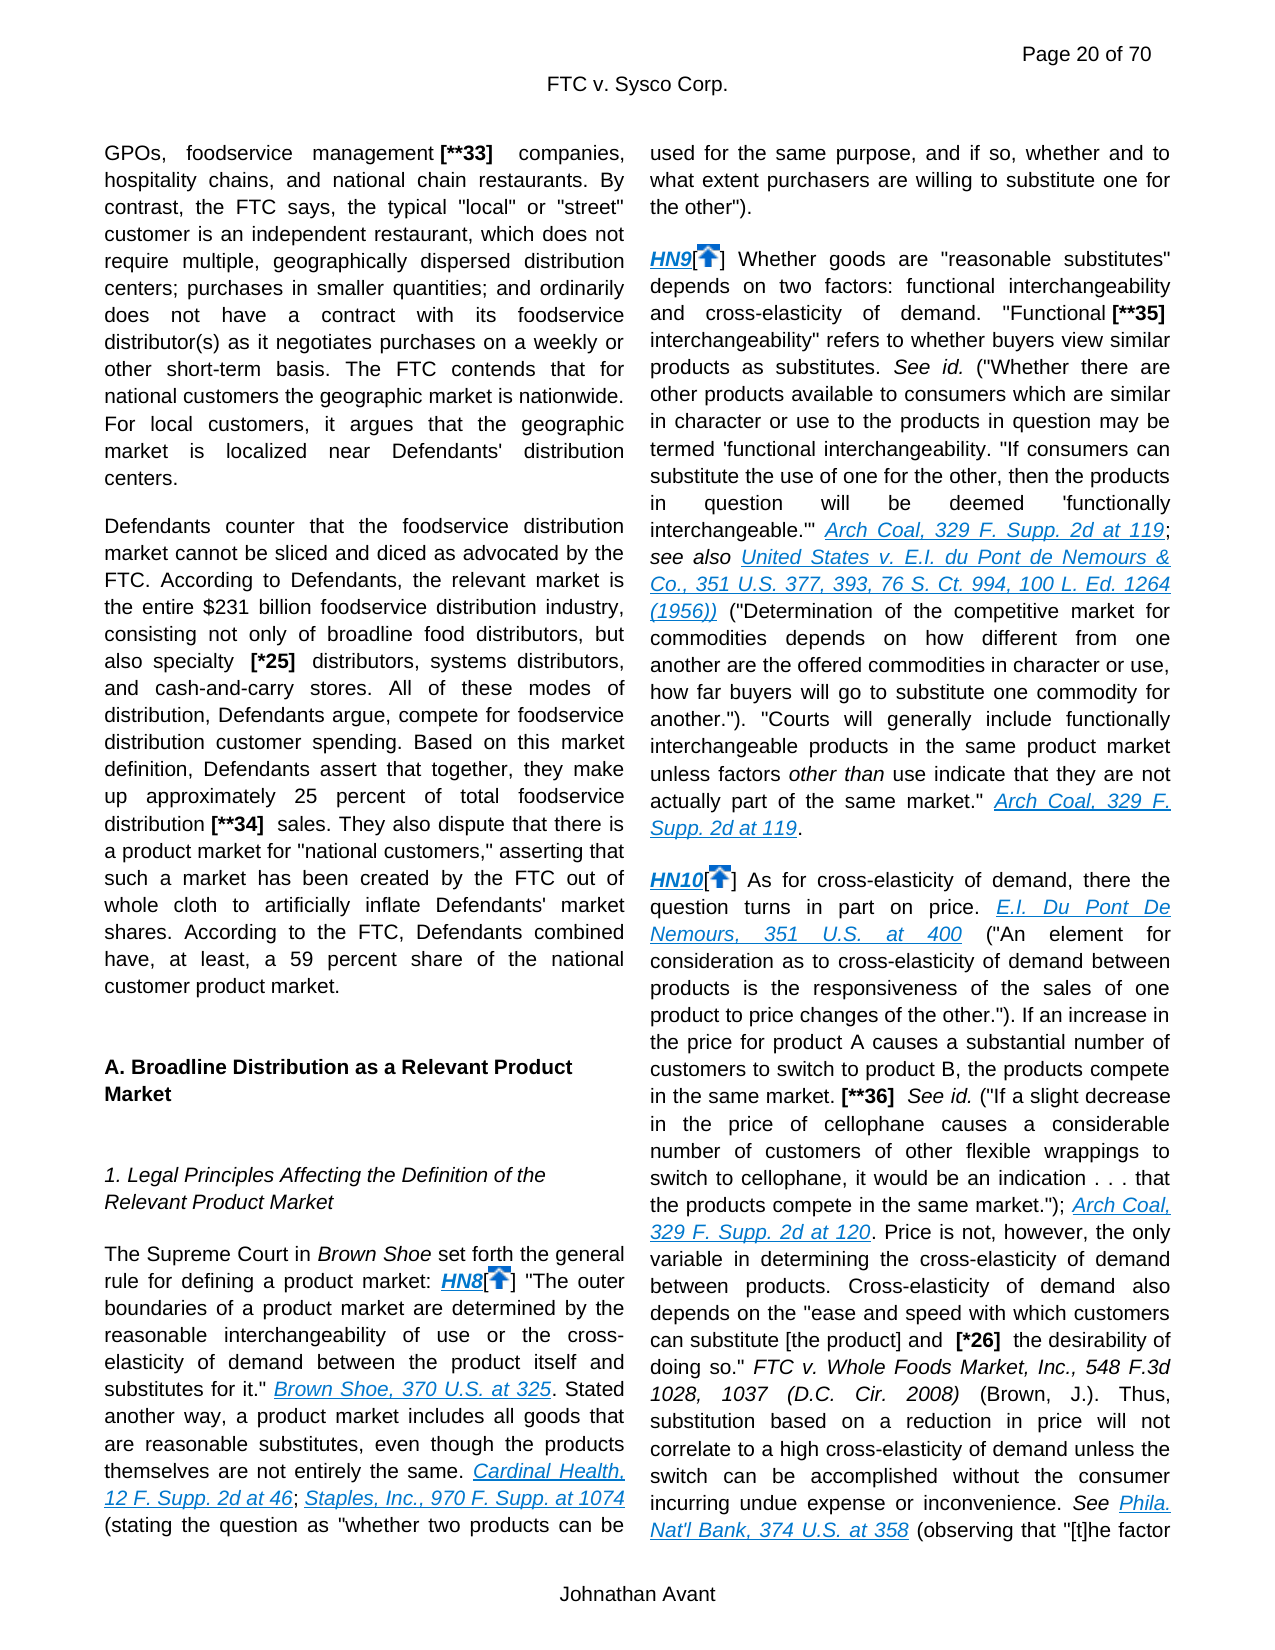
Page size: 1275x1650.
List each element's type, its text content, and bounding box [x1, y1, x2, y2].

text The Supreme Court in Brown Shoe set forth the general rule for defining a product market: HN8[] "The outer boundaries of a product market are determined by the reasonable interchangeability of use or the cross-elasticity of demand between the product itself and substitutes for it." Brown Shoe, 370 U.S. at 325. Stated another way, a product market includes all goods that are reasonable substitutes, even though the products themselves are not entirely the same. Cardinal Health, 12 F. Supp. 2d at 46; Staples, Inc., 970 F. Supp. at 1074 (stating the question as "whether two products can be used for the same purpose, and if so, whether and to what extent purchasers are willing to substitute one for the other"). [104, 1239, 625, 1537]
picture [709, 865, 731, 888]
text 1. Legal Principles Affecting the Definition of the Relevant Product Market [104, 1131, 625, 1214]
picture [488, 1266, 511, 1289]
text HN9[] Whether goods are "reasonable substitutes" depends on two factors: functional interchangeability and cross-elasticity of demand. "Functional [**35] interchangeability" refers to whether buyers view similar products as substitutes. See id. ("Whether there are other products available to consumers which are similar in character or use to the products in question may be termed 'functional interchangeability. "If consumers can substitute the use of one for the other, then the products in question will be deemed 'functionally interchangeable.'" Arch Coal, 329 F. Supp. 2d at 119; see also United States v. E.I. du Pont de Nemours & Co., 351 U.S. 377, 393, 76 S. Ct. 994, 100 L. Ed. 1264 (1956)) ("Determination of the competitive market for commodities depends on how different from one another are the offered commodities in character or use, how far buyers will go to substitute one commodity for another."). "Courts will generally include functionally interchangeable products in the same product market unless factors other than use indicate that they are not actually part of the same market." Arch Coal, 329 F. Supp. 2d at 119. [650, 594, 1171, 839]
text HN9[] Whether goods are "reasonable substitutes" depends on two factors: functional interchangeability and cross-elasticity of demand. "Functional [**35] interchangeability" refers to whether buyers view similar products as substitutes. See id. ("Whether there are other products available to consumers which are similar in character or use to the products in question may be termed 'functional interchangeability. "If consumers can substitute the use of one for the other, then the products in question will be deemed 'functionally interchangeable.'" Arch Coal, 329 F. Supp. 2d at 119; see also United States v. E.I. du Pont de Nemours & Co., 351 U.S. 377, 393, 76 S. Ct. 994, 100 L. Ed. 1264 (1956)) ("Determination of the competitive market for commodities depends on how different from one another are the offered commodities in character or use, how far buyers will go to substitute one commodity for another."). "Courts will generally include functionally interchangeable products in the same product market unless factors other than use indicate that they are not actually part of the same market." Arch Coal, 329 F. Supp. 2d at 119. [650, 244, 1171, 593]
picture [697, 244, 720, 267]
text Defendants counter that the foodservice distribution market cannot be sliced and diced as advocated by the FTC. According to Defendants, the relevant market is the entire $231 billion foodservice distribution industry, consisting not only of broadline food distributors, but also specialty [*25] distributors, systems distributors, and cash-and-carry stores. All of these modes of distribution, Defendants argue, compete for foodservice distribution customer spending. Based on this market definition, Defendants assert that together, they make up approximately 25 percent of total foodservice distribution [**34] sales. They also dispute that there is a product market for "national customers," asserting that such a market has been created by the FTC out of whole cloth to artificially inflate Defendants' market shares. According to the FTC, Defendants combined have, at least, a 59 percent share of the national customer product market. [104, 510, 625, 998]
text A. Broadline Distribution as a Relevant Product Market [104, 1023, 625, 1106]
